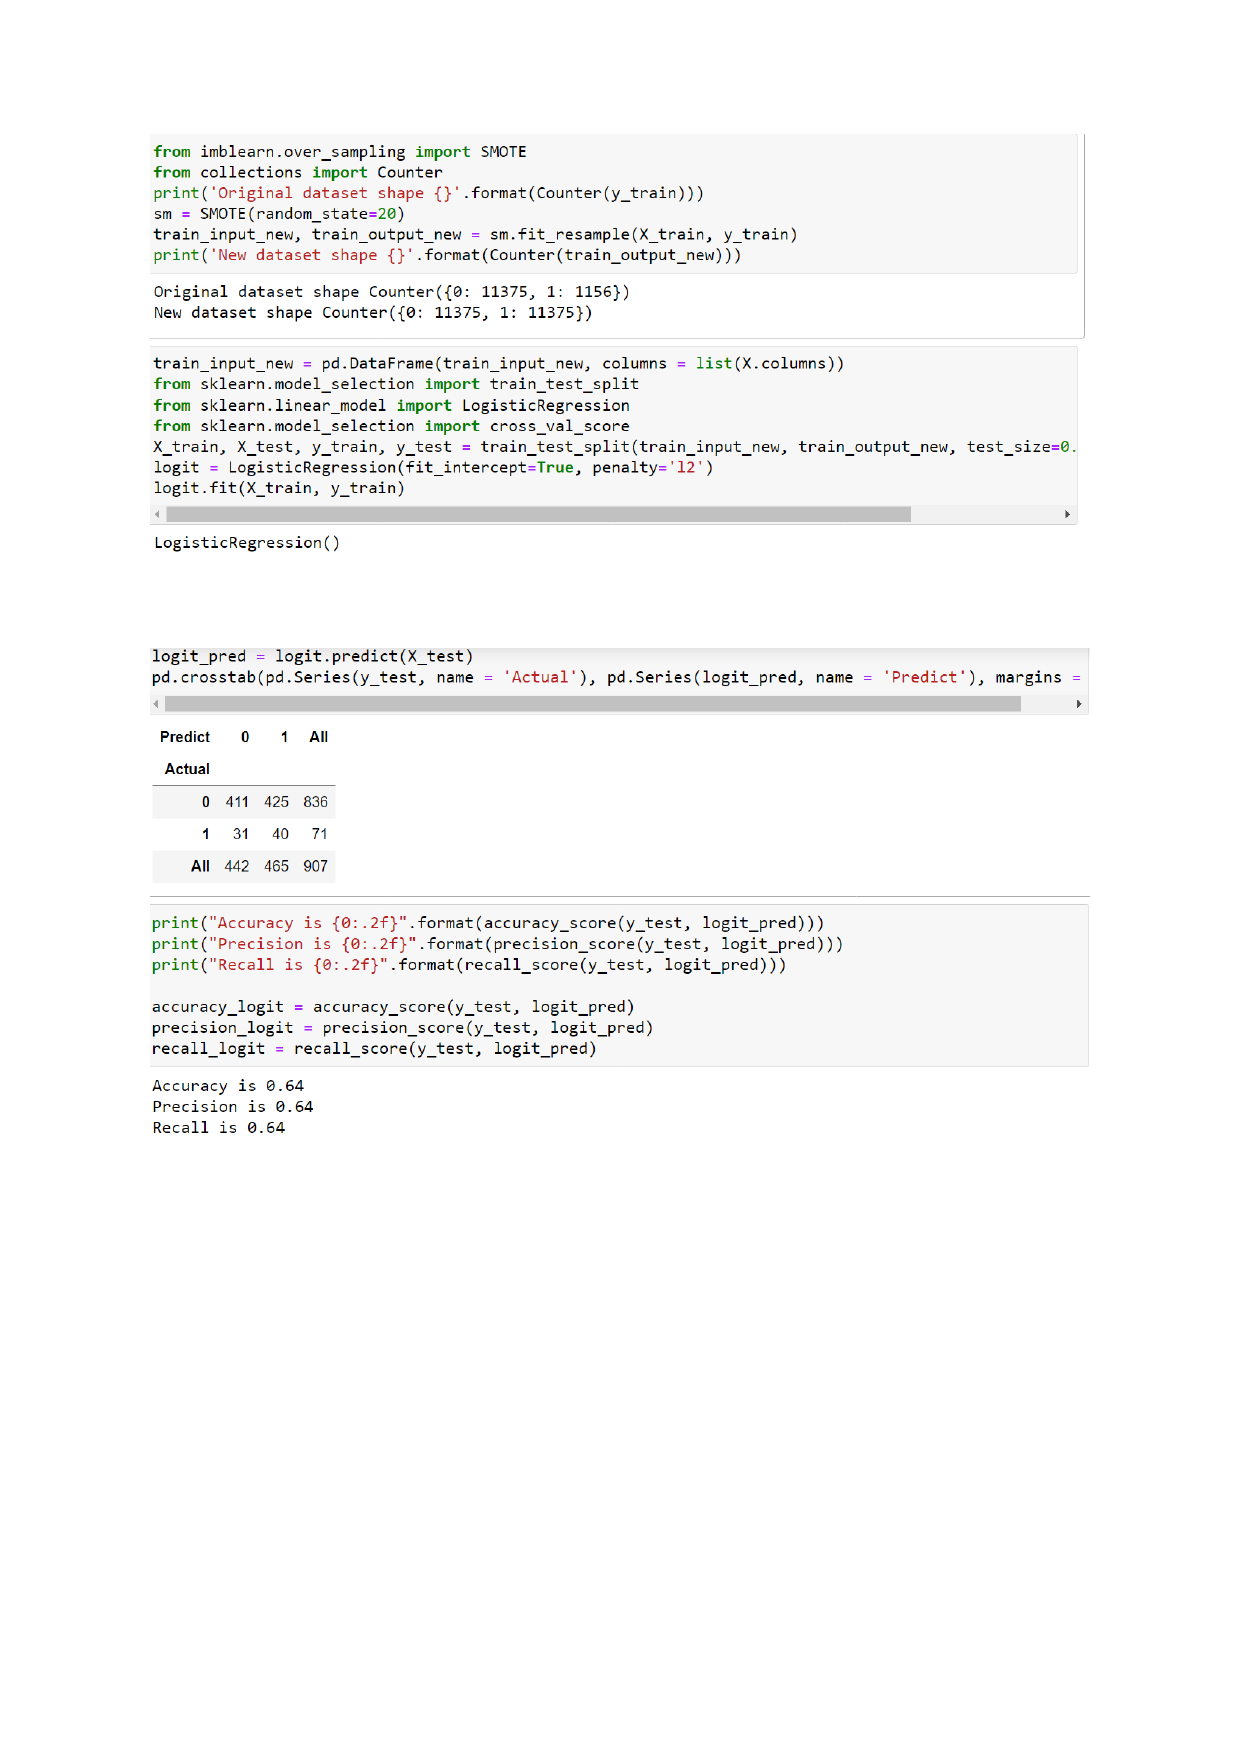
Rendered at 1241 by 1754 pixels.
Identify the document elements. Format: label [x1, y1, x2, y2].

picture [150, 134, 1091, 574]
picture [150, 647, 1091, 1152]
